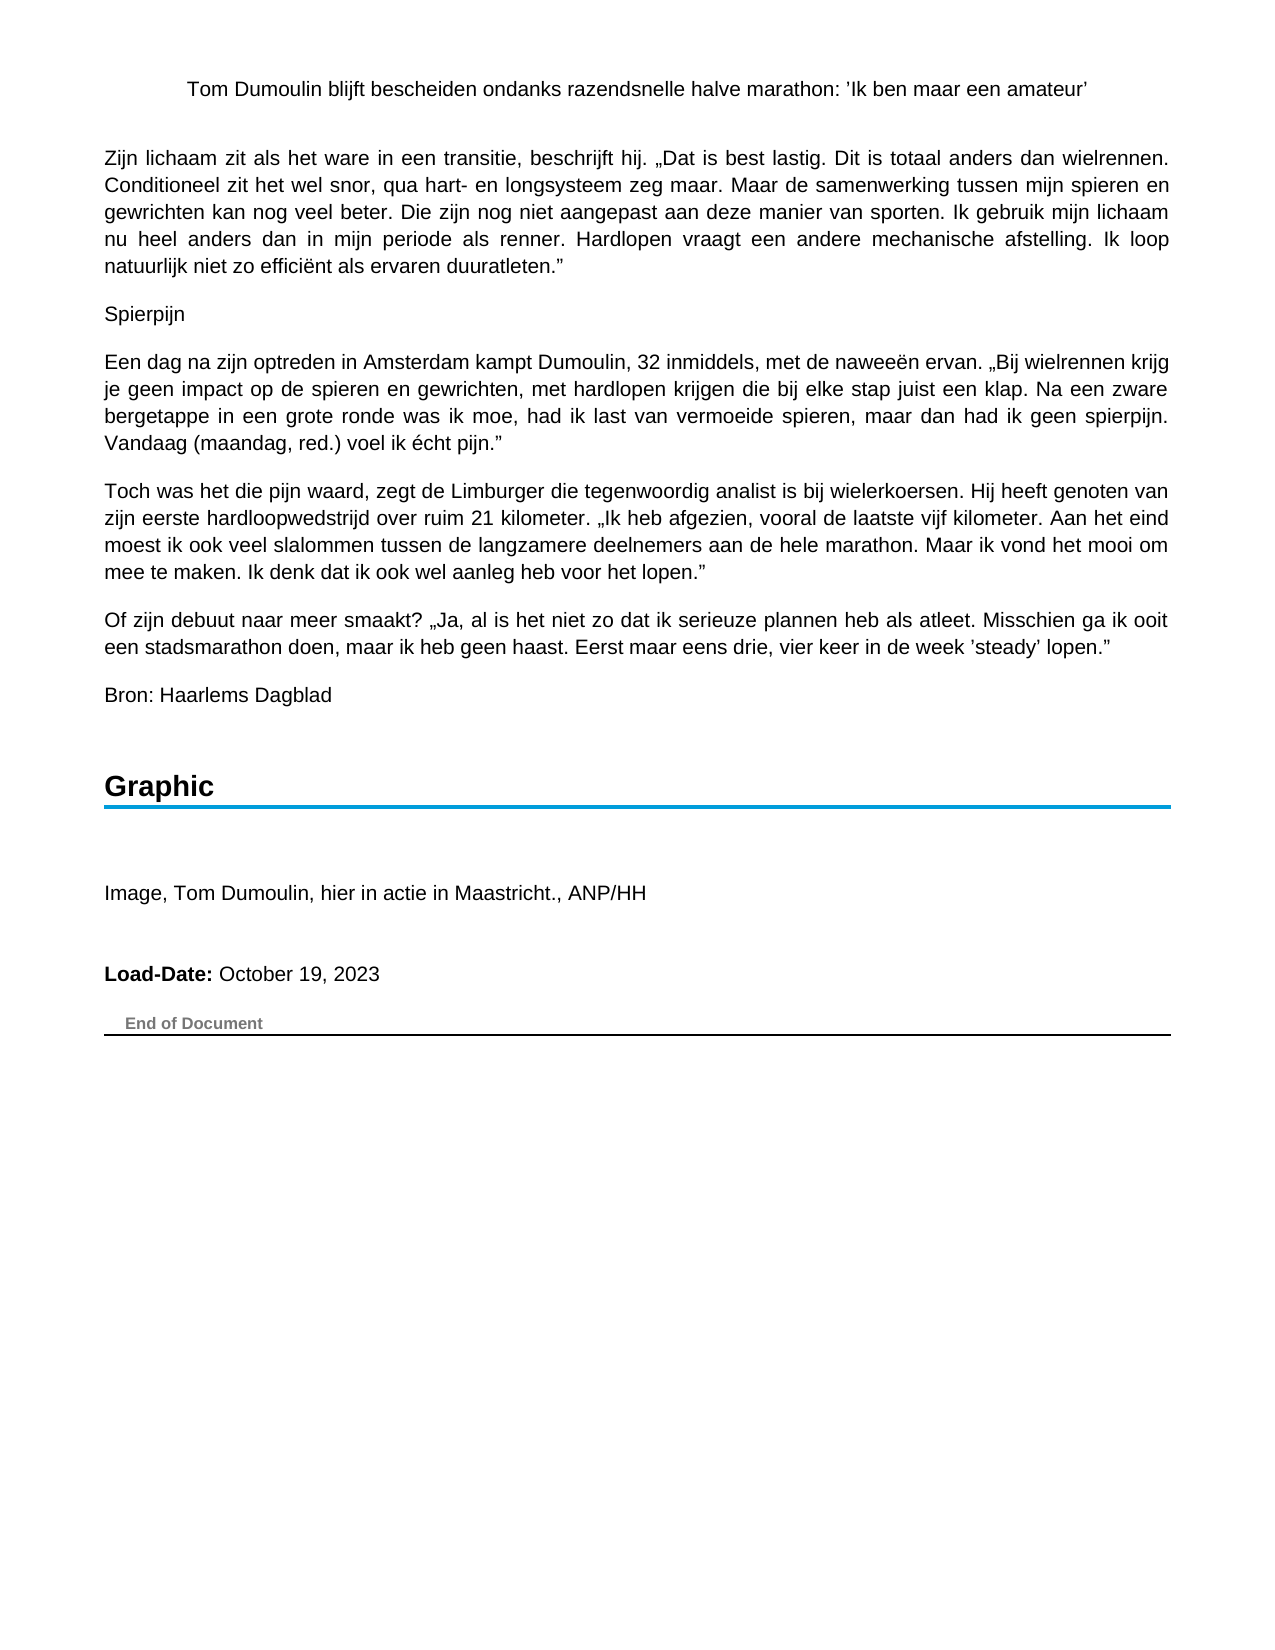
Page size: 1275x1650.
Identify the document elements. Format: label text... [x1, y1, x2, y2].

text End of Document [125, 1014, 1171, 1033]
text Spierpijn [104, 298, 1171, 326]
text Bron: Haarlems Dagblad [104, 680, 1171, 707]
text Of zijn debuut naar meer smaakt? „Ja, al is het niet zo dat ik serieuze plannen heb als atleet. Misschien ga ik ooit een stadsmarathon doen, maar ik heb geen haast. Eerst maar eens drie, vier keer in de week ’steady’ lopen.” [104, 605, 1171, 659]
text Een dag na zijn optreden in Amsterdam kampt Dumoulin, 32 inmiddels, met de naweeën ervan. „Bij wielrennen krijg je geen impact op de spieren en gewrichten, met hardlopen krijgen die bij elke stap juist een klap. Na een zware bergetappe in een grote ronde was ik moe, had ik last van vermoeide spieren, maar dan had ik geen spierpijn. Vandaag (maandag, red.) voel ik écht pijn.” [104, 346, 1171, 455]
text Image, Tom Dumoulin, hier in actie in Maastricht., ANP/HH [104, 877, 1171, 904]
text Graphic [104, 732, 1171, 803]
text Load-Date: October 19, 2023 [104, 929, 1171, 985]
text Toch was het die pijn waard, zegt de Limburger die tegenwoordig analist is bij wielerkoersen. Hij heeft genoten van zijn eerste hardloopwedstrijd over ruim 21 kilometer. „Ik heb afgezien, vooral de laatste vijf kilometer. Aan het eind moest ik ook veel slalommen tussen de langzamere deelnemers aan de hele marathon. Maar ik vond het mooi om mee te maken. Ik denk dat ik ook wel aanleg heb voor het lopen.” [104, 476, 1171, 584]
text Zijn lichaam zit als het ware in een transitie, beschrijft hij. „Dat is best lastig. Dit is totaal anders dan wielrennen. Conditioneel zit het wel snor, qua hart- en longsysteem zeg maar. Maar de samenwerking tussen mijn spieren en gewrichten kan nog veel beter. Die zijn nog niet aangepast aan deze manier van sporten. Ik gebruik mijn lichaam nu heel anders dan in mijn periode als renner. Hardlopen vraagt een andere mechanische afstelling. Ik loop natuurlijk niet zo efficiënt als ervaren duuratleten.” [104, 142, 1171, 278]
